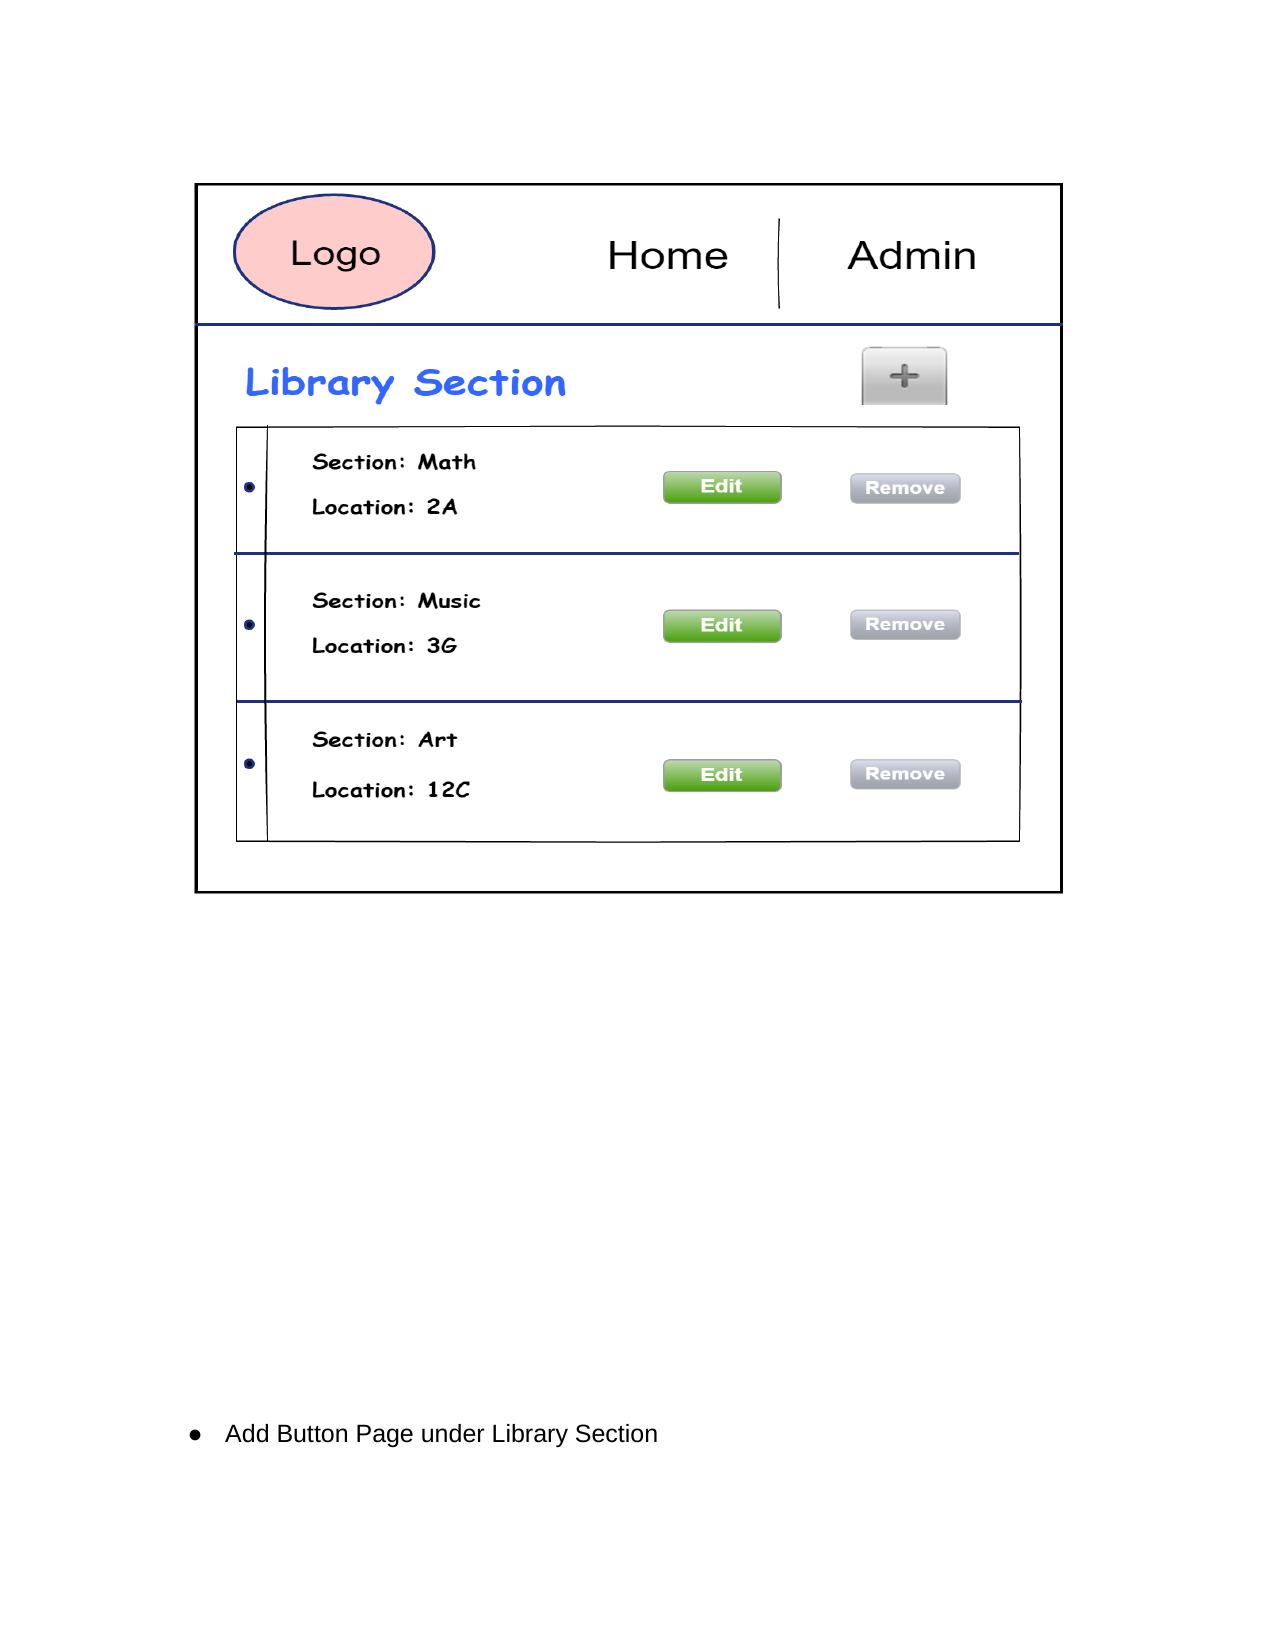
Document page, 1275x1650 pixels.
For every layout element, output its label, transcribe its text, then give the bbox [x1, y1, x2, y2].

picture [164, 150, 1111, 932]
list Add Button Page under Library Section [187, 1419, 1125, 1448]
